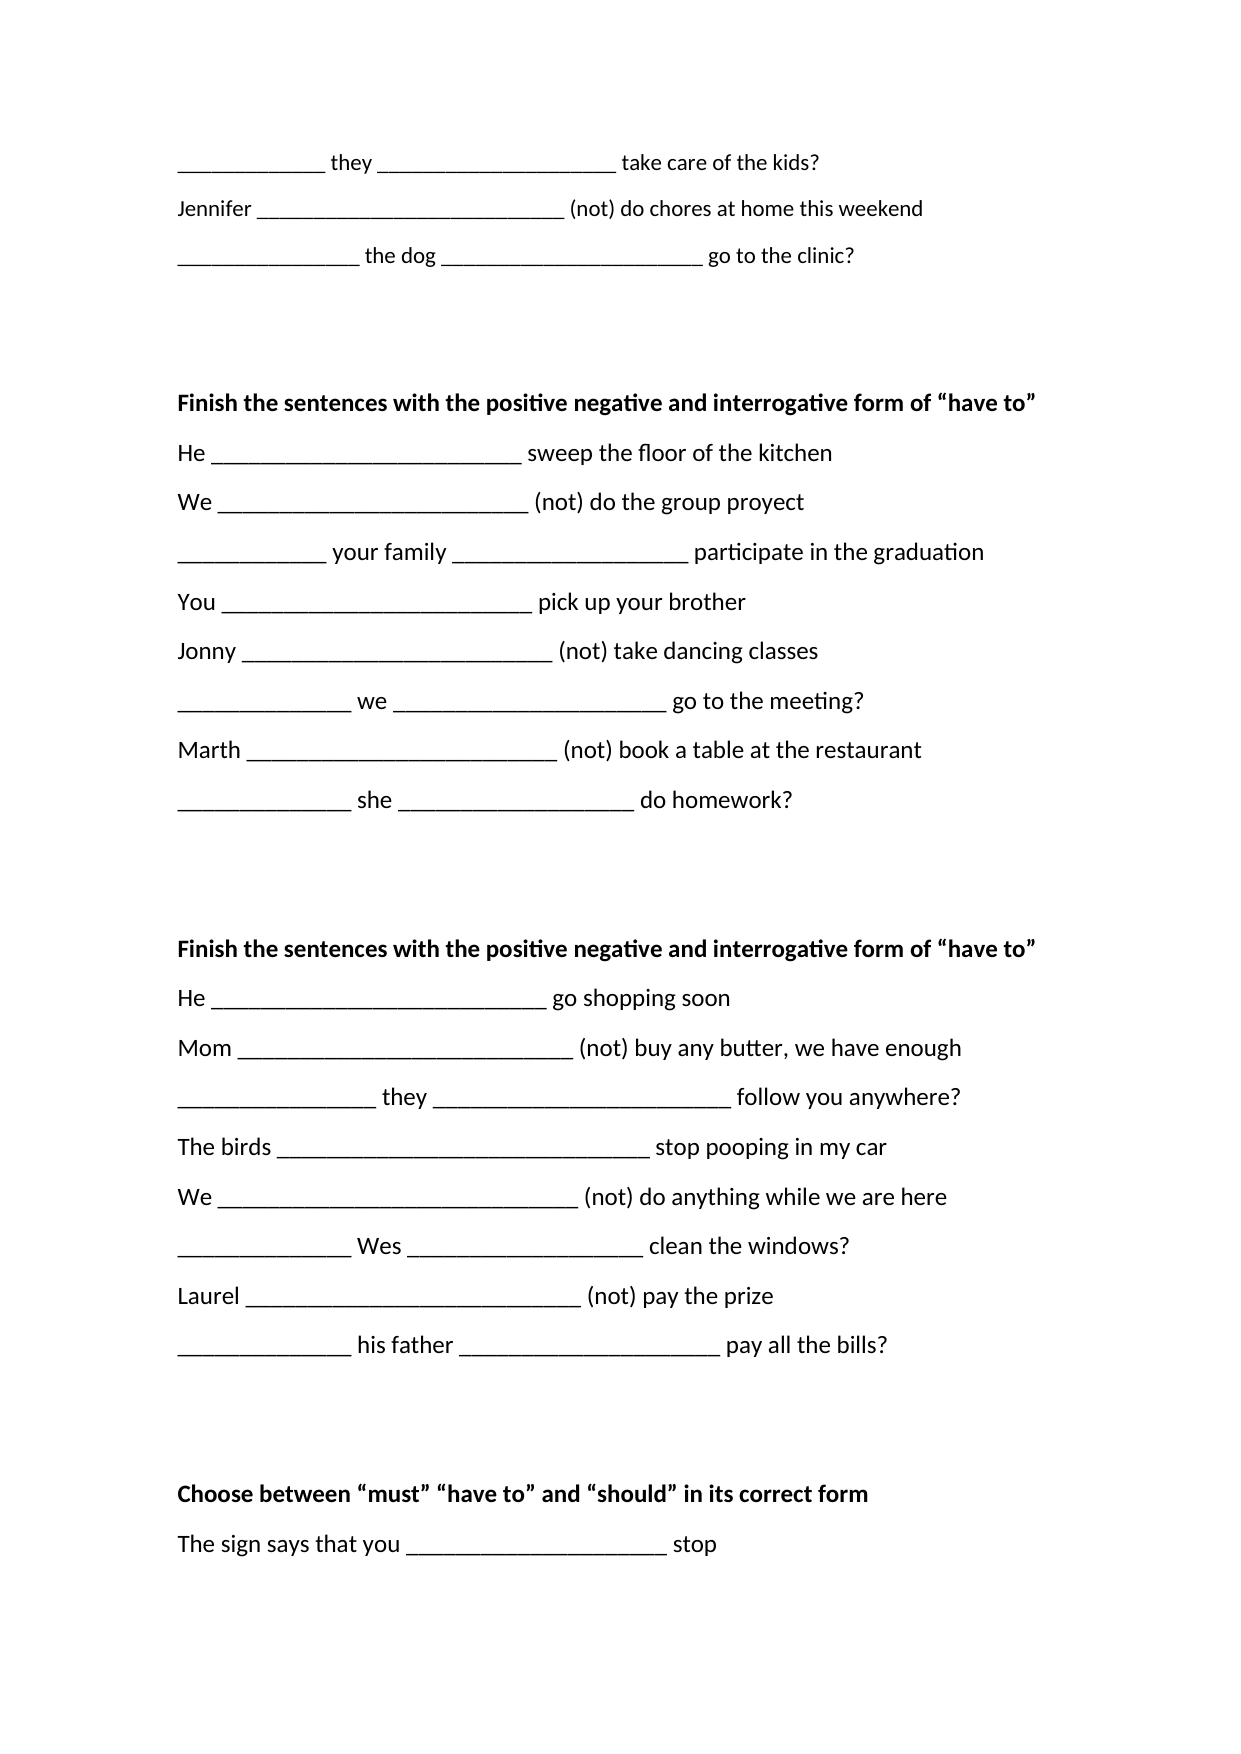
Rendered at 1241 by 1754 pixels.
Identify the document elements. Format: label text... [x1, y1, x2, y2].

text ________________ they ________________________ follow you anywhere? [177, 1082, 1063, 1112]
text He ___________________________ go shopping soon [177, 982, 1063, 1013]
text _____________ they _____________________ take care of the kids? [177, 148, 1063, 176]
text The birds ______________________________ stop pooping in my car [177, 1131, 1063, 1162]
text Finish the sentences with the positive negative and interrogative form of “have to” [177, 387, 1063, 418]
text Mom ___________________________ (not) buy any butter, we have enough [177, 1032, 1063, 1062]
text ______________ she ___________________ do homework? [177, 784, 1063, 814]
text ______________ we ______________________ go to the meeting? [177, 685, 1063, 715]
text ____________ your family ___________________ participate in the graduation [177, 536, 1063, 567]
text Jennifer ___________________________ (not) do chores at home this weekend [177, 194, 1063, 222]
text Laurel ___________________________ (not) pay the prize [177, 1280, 1063, 1310]
text He _________________________ sweep the floor of the kitchen [177, 437, 1063, 467]
text Choose between “must” “have to” and “should” in its correct form [177, 1478, 1063, 1509]
text You _________________________ pick up your brother [177, 586, 1063, 616]
text The sign says that you _____________________ stop [177, 1528, 1063, 1558]
text ________________ the dog _______________________ go to the clinic? [177, 241, 1063, 269]
text ______________ his father _____________________ pay all the bills? [177, 1329, 1063, 1360]
text Finish the sentences with the positive negative and interrogative form of “have to” [177, 933, 1063, 963]
text We _____________________________ (not) do anything while we are here [177, 1181, 1063, 1211]
text Marth _________________________ (not) book a table at the restaurant [177, 734, 1063, 765]
text We _________________________ (not) do the group proyect [177, 487, 1063, 517]
text ______________ Wes ___________________ clean the windows? [177, 1230, 1063, 1261]
text Jonny _________________________ (not) take dancing classes [177, 635, 1063, 666]
